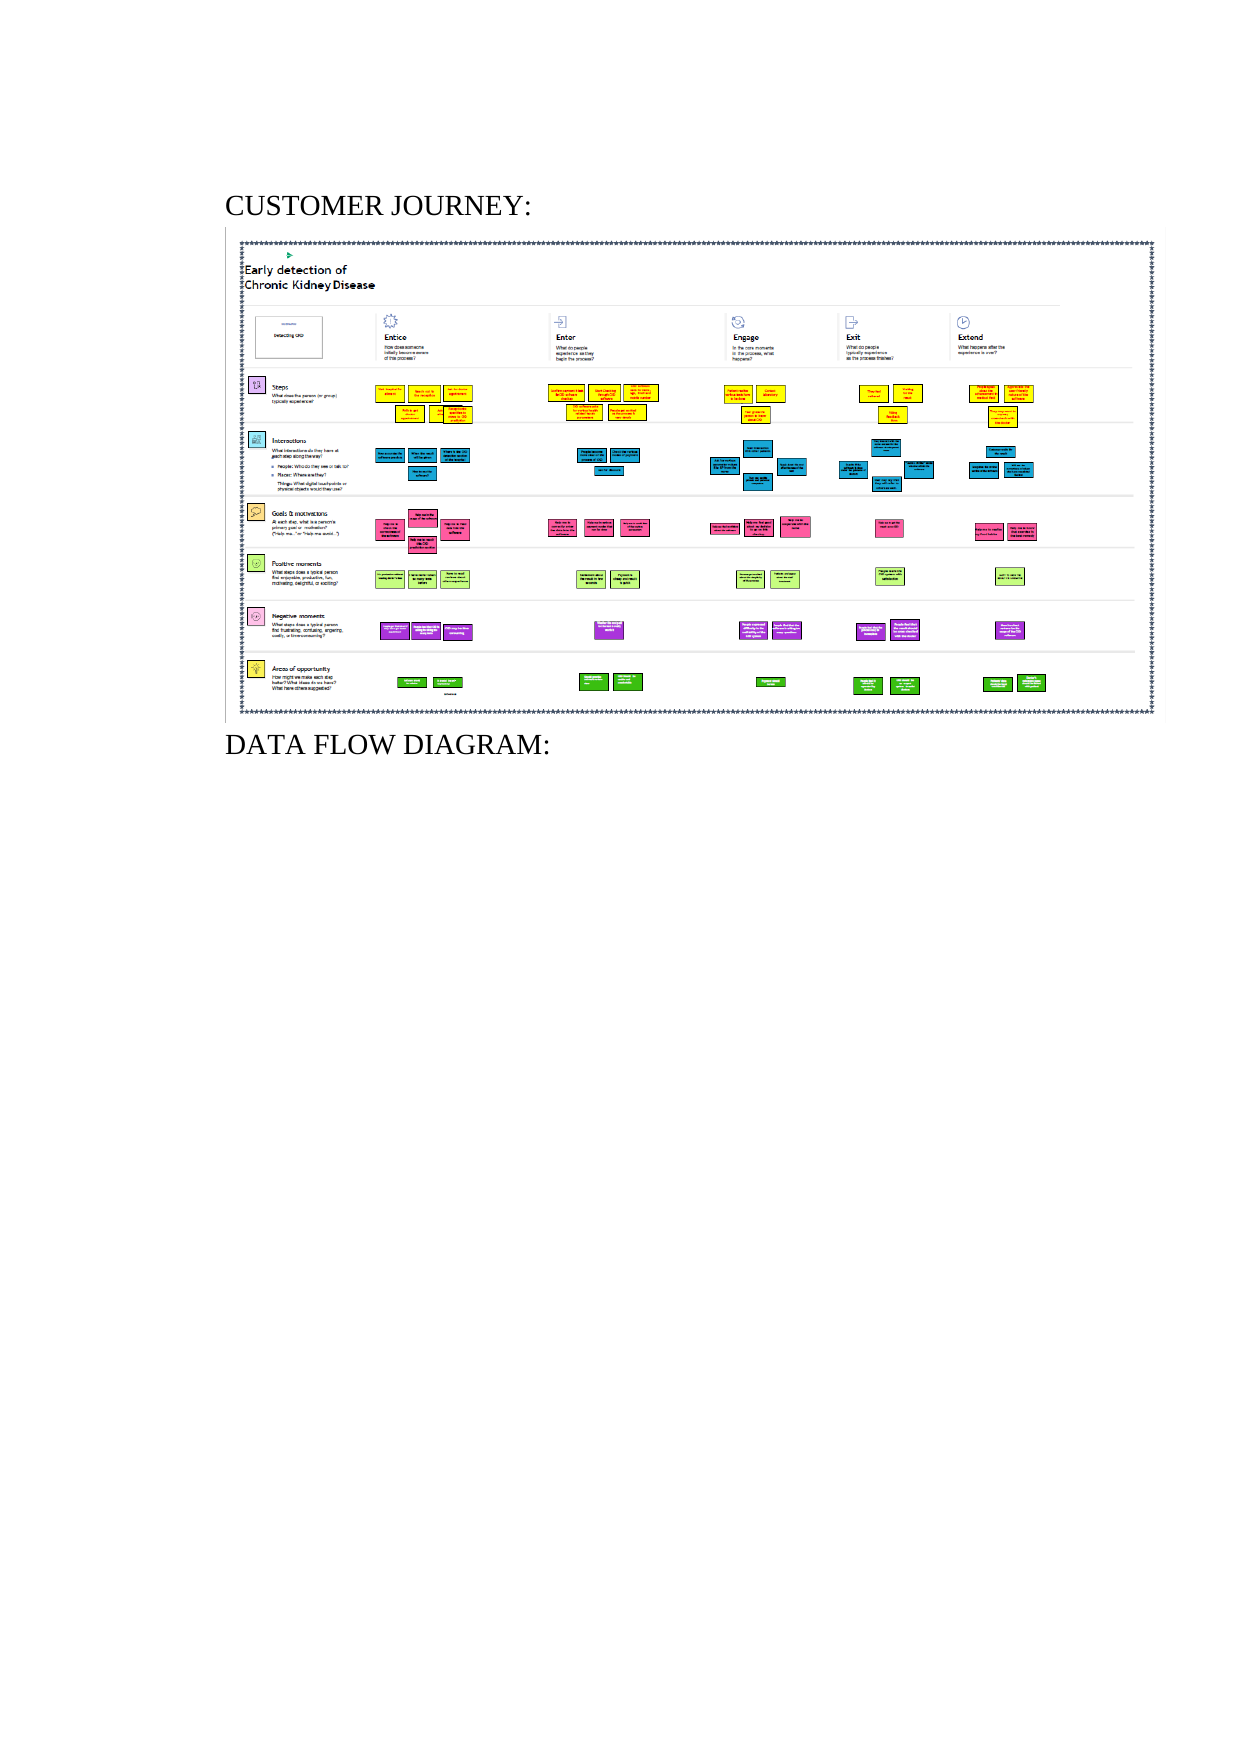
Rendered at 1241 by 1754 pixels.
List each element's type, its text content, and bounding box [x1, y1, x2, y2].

picture [225, 227, 1166, 723]
list CUSTOMER JOURNEY: [225, 188, 1090, 222]
list DATA FLOW DIAGRAM: [225, 727, 1090, 760]
